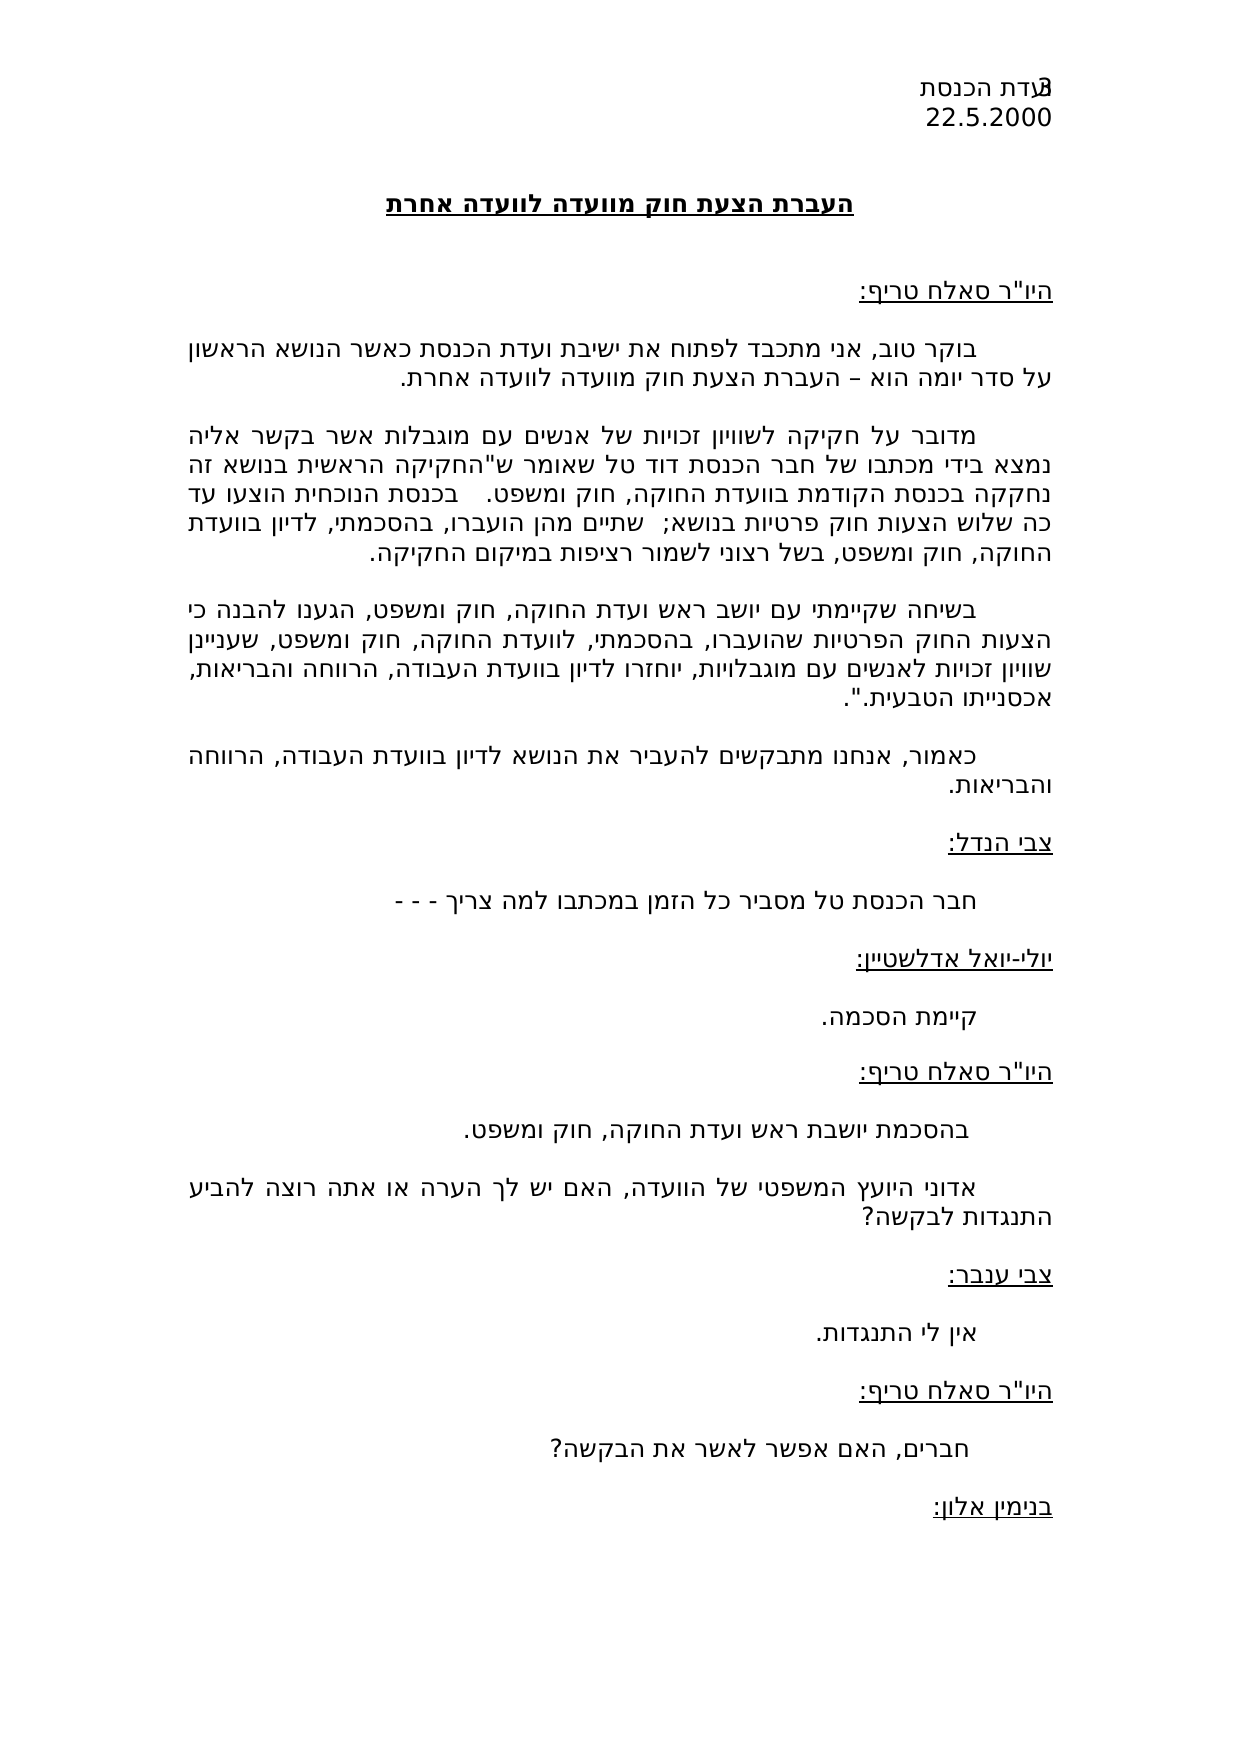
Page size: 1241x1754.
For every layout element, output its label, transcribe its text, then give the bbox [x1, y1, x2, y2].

text בשיחה שקיימתי עם יושב ראש ועדת החוקה, חוק ומשפט, הגענו להבנה כי הצעות החוק הפרטיות שהועברו, בהסכמתי, לוועדת החוקה, חוק ומשפט, שעניינן שוויון זכויות לאנשים עם מוגבלויות, יוחזרו לדיון בוועדת העבודה, הרווחה והבריאות, אכסנייתו הטבעית.". [187, 596, 1053, 712]
text היו"ר סאלח טריף: [187, 276, 1053, 305]
text כאמור, אנחנו מתבקשים להעביר את הנושא לדיון בוועדת העבודה, הרווחה והבריאות. [187, 741, 1053, 799]
text צבי ענבר: [187, 1260, 1053, 1289]
text אין לי התנגדות. [187, 1318, 1053, 1347]
text בנימין אלון: [187, 1492, 1053, 1521]
text צבי הנדל: [187, 828, 1053, 857]
text יולי-יואל אדלשטיין: [187, 944, 1053, 973]
text קיימת הסכמה. [187, 1002, 1053, 1031]
text מדובר על חקיקה לשוויון זכויות של אנשים עם מוגבלות אשר בקשר אליה נמצא בידי מכתבו של חבר הכנסת דוד טל שאומר ש"החקיקה הראשית בנושא זה נחקקה בכנסת הקודמת בוועדת החוקה, חוק ומשפט. בכנסת הנוכחית הוצעו עד כה שלוש הצעות חוק פרטיות בנושא; שתיים מהן הועברו, בהסכמתי, לדיון בוועדת החוקה, חוק ומשפט, בשל רצוני לשמור רציפות במיקום החקיקה. [187, 421, 1053, 567]
text בהסכמת יושבת ראש ועדת החוקה, חוק ומשפט. [187, 1115, 1053, 1144]
text חבר הכנסת טל מסביר כל הזמן במכתבו למה צריך - - - [187, 886, 1053, 915]
text חברים, האם אפשר לאשר את הבקשה? [187, 1434, 1053, 1463]
text היו"ר סאלח טריף: [187, 1057, 1053, 1087]
subtitle העברת הצעת חוק מוועדה לוועדה אחרת [187, 189, 1053, 218]
text היו"ר סאלח טריף: [187, 1376, 1053, 1405]
text בוקר טוב, אני מתכבד לפתוח את ישיבת ועדת הכנסת כאשר הנושא הראשון על סדר יומה הוא – העברת הצעת חוק מוועדה לוועדה אחרת. [187, 334, 1053, 392]
text אדוני היועץ המשפטי של הוועדה, האם יש לך הערה או אתה רוצה להביע התנגדות לבקשה? [187, 1173, 1053, 1232]
